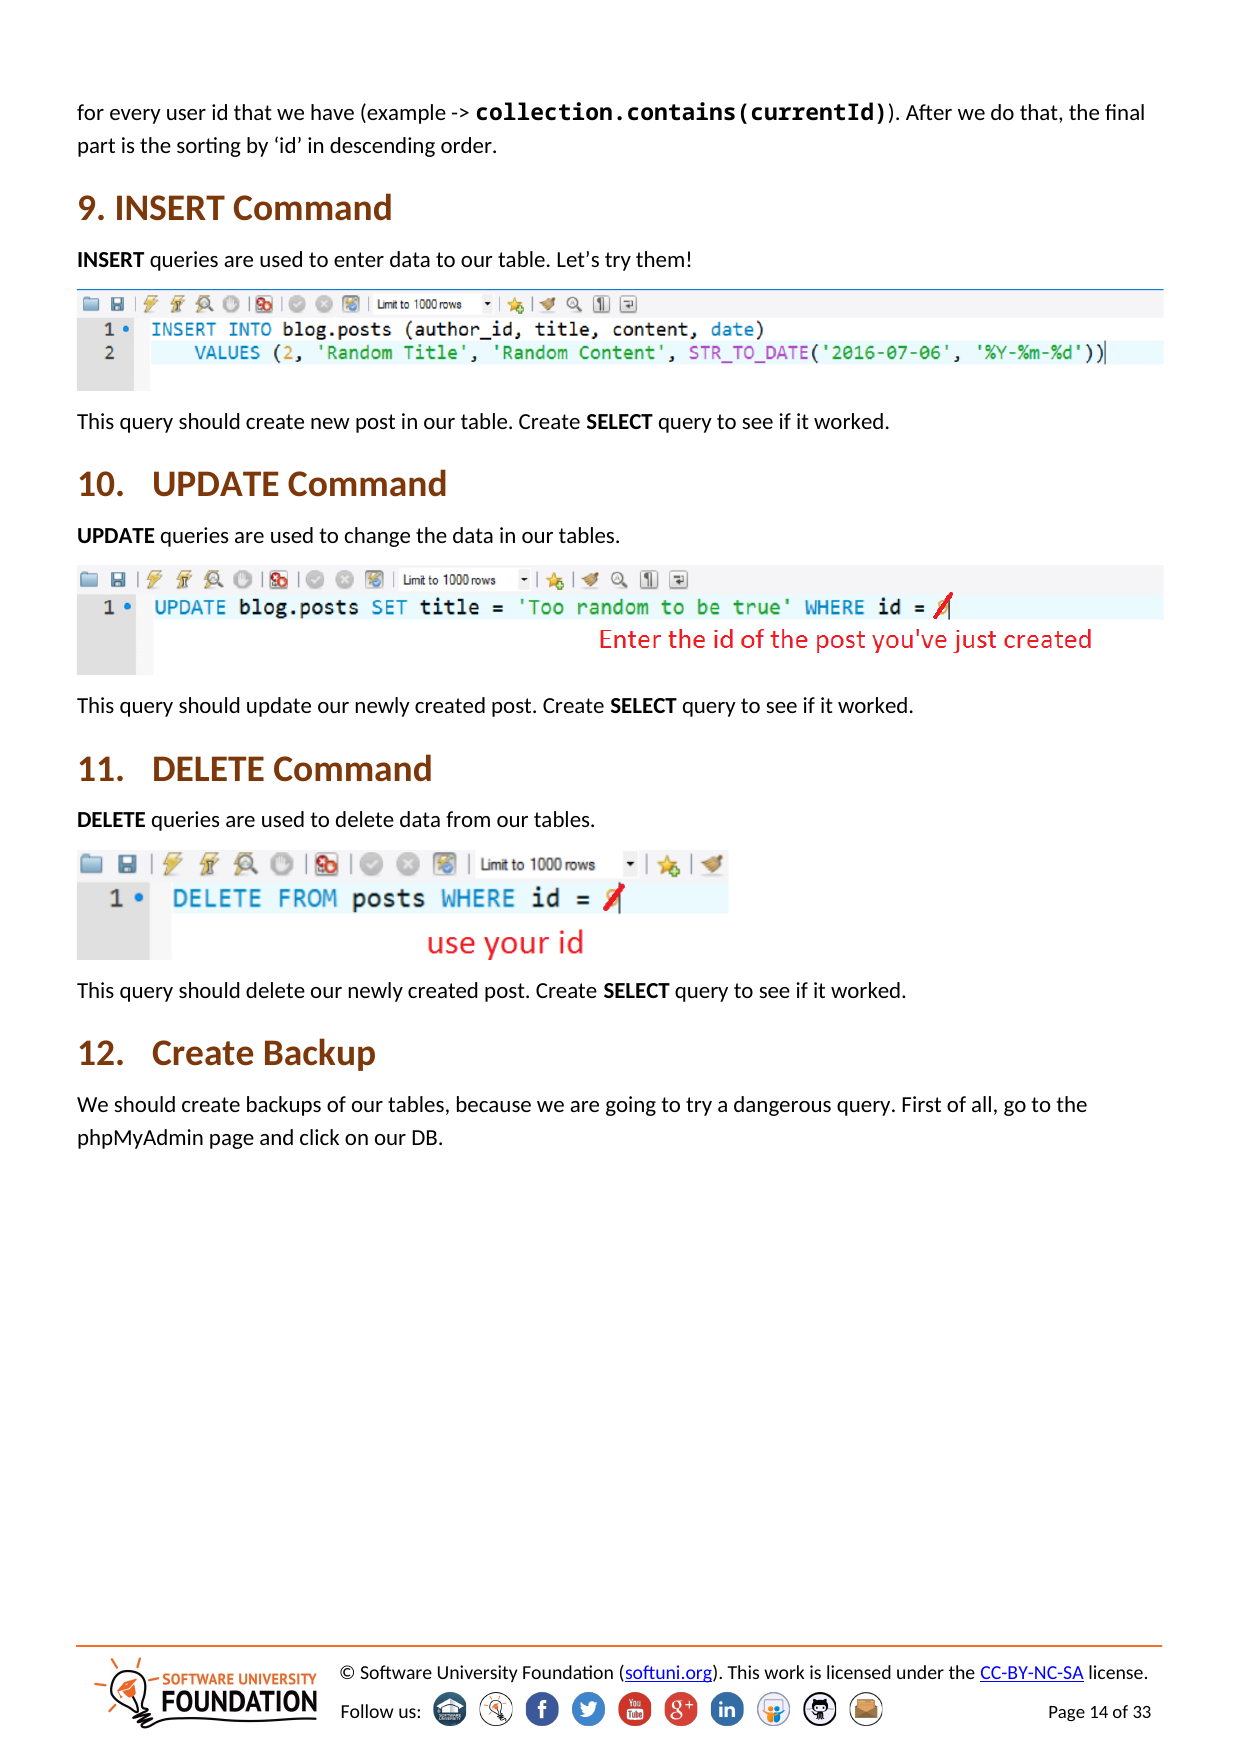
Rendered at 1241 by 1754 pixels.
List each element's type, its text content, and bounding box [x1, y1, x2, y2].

picture [618, 1692, 652, 1726]
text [77, 95, 1163, 159]
picture [93, 1656, 317, 1729]
subtitle UPDATE Command [77, 460, 1163, 506]
subtitle INSERT Command [77, 184, 1163, 230]
picture [76, 850, 729, 960]
picture [76, 565, 1164, 675]
text INSERT queries are used to enter data to our table. Let’s try them! [77, 245, 1163, 273]
text We should create backups of our tables, because we are going to try a dangerous query. First of all, go to the phpMyAdmin page and click on our DB. [77, 1090, 1163, 1151]
picture [849, 1692, 883, 1726]
picture [433, 1692, 467, 1726]
picture [572, 1692, 605, 1726]
picture [803, 1692, 837, 1726]
text DELETE queries are used to delete data from our tables. [77, 806, 1163, 834]
text UPDATE queries are used to change the data in our tables. [77, 521, 1163, 549]
subtitle DELETE Command [77, 744, 1163, 790]
text This query should create new post in our table. Create SELECT query to see if it worked. [77, 407, 1163, 435]
picture [710, 1692, 744, 1726]
picture [76, 289, 1164, 391]
picture [757, 1692, 790, 1726]
text This query should update our newly created post. Create SELECT query to see if it worked. [77, 692, 1163, 719]
picture [664, 1692, 698, 1726]
picture [479, 1692, 513, 1726]
subtitle Create Backup [77, 1029, 1163, 1075]
picture [525, 1692, 559, 1726]
text This query should delete our newly created post. Create SELECT query to see if it worked. [77, 976, 1163, 1004]
